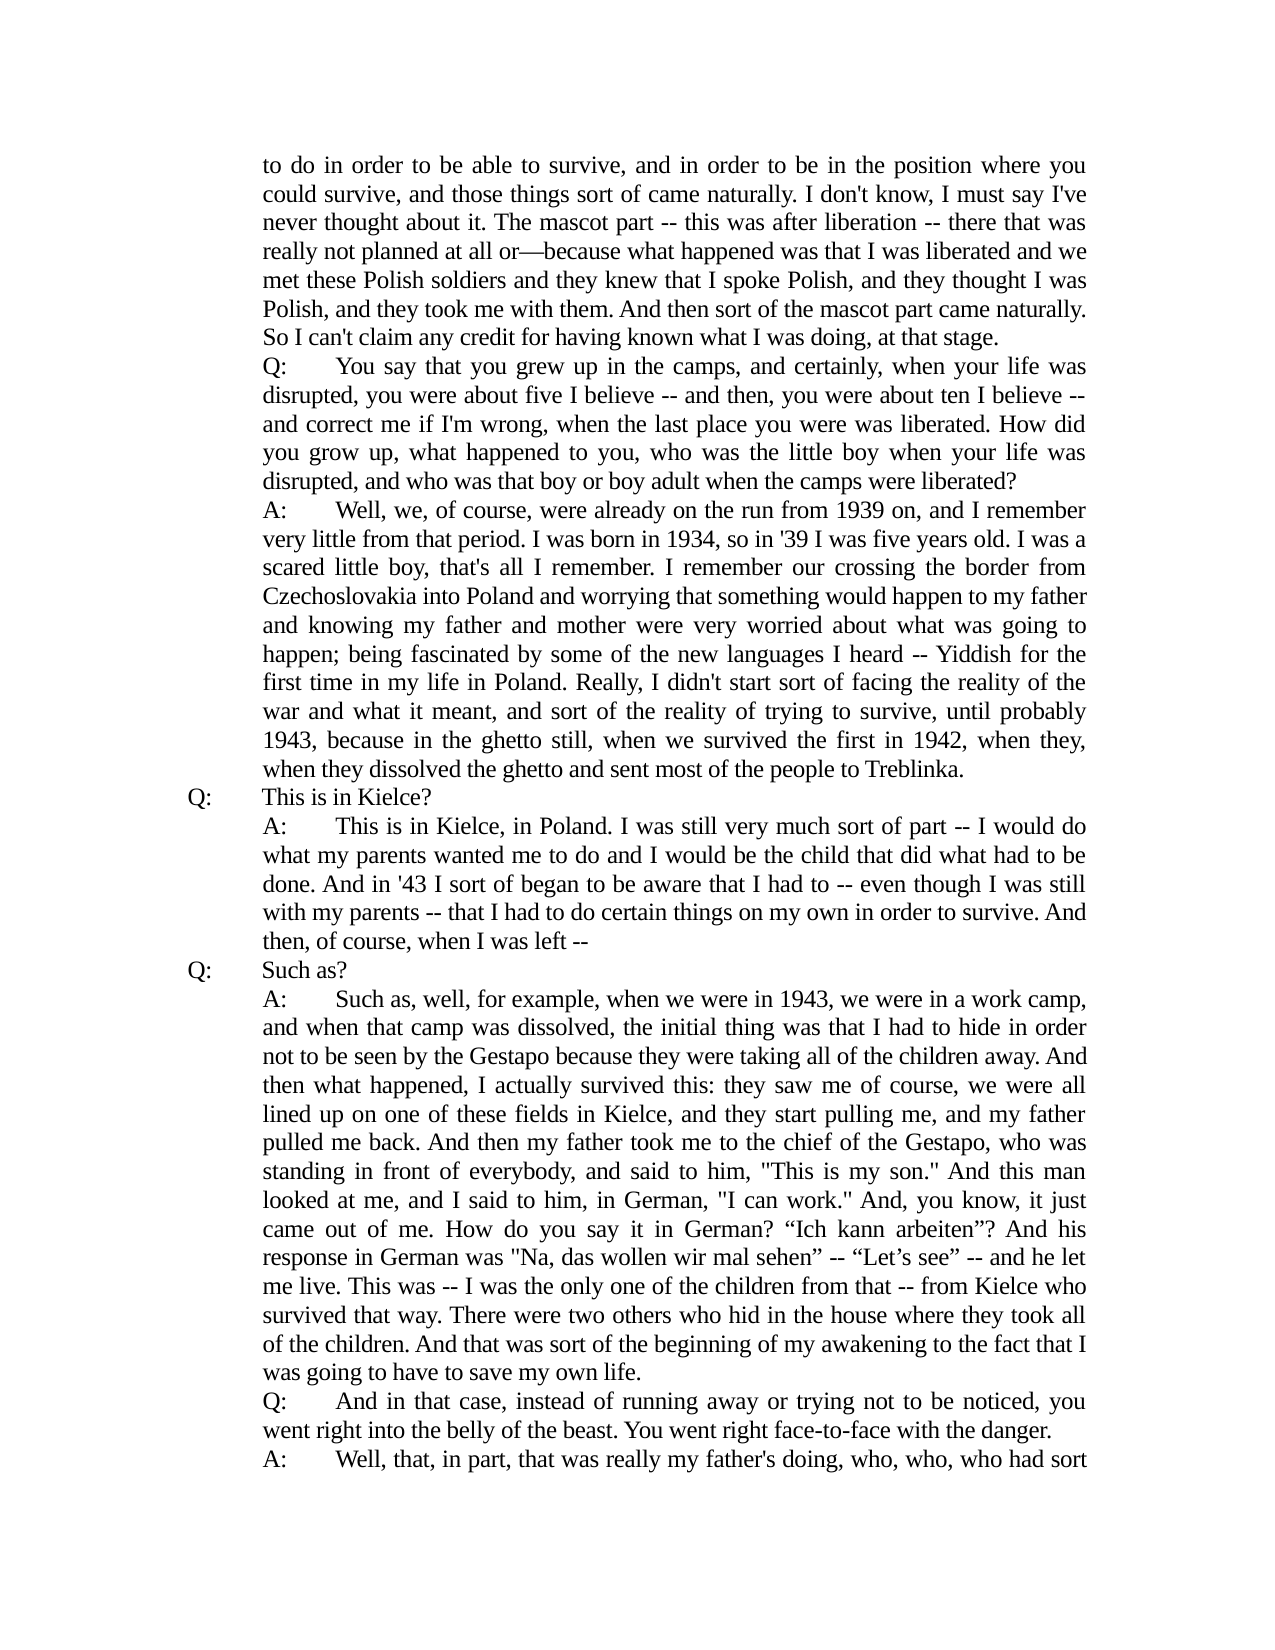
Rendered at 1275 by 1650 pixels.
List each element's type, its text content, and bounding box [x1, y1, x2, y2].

text A: Well, we, of course, were already on the run from 1939 on, and I remember very little from that period. I was born in 1934, so in '39 I was five years old. I was a scared little boy, that's all I remember. I remember our crossing the border from Czechoslovakia into Poland and worrying that something would happen to my father and knowing my father and mother were very worried about what was going to happen; being fascinated by some of the new languages I heard -- Yiddish for the first time in my life in Poland. Really, I didn't start sort of facing the reality of the war and what it meant, and sort of the reality of trying to survive, until probably 1943, because in the ghetto still, when we survived the first in 1942, when they, when they dissolved the ghetto and sent most of the people to Treblinka. [262, 552, 1087, 840]
text A: You know, it's hard to say. I've never thought about it, but as I said, I'd grown up in the camp and it seemed that sort of the -- that there were certain things you had to do in order to be able to survive, and in order to be in the position where you could survive, and those things sort of came naturally. I don't know, I must say I've never thought about it. The mascot part -- this was after liberation -- there that was really not planned at all or—because what happened was that I was liberated and we met these Polish soldiers and they knew that I spoke Polish, and they thought I was Polish, and they took me with them. And then sort of the mascot part came naturally. So I can't claim any credit for having known what I was doing, at that stage. [262, 150, 1087, 409]
text A: Such as, well, for example, when we were in 1943, we were in a work camp, and when that camp was dissolved, the initial thing was that I had to hide in order not to be seen by the Gestapo because they were taking all of the children away. And then what happened, I actually survived this: they saw me of course, we were all lined up on one of these fields in Kielce, and they start pulling me, and my father pulled me back. And then my father took me to the chief of the Gestapo, who was standing in front of everybody, and said to him, "This is my son." And this man looked at me, and I said to him, in German, "I can work." And, you know, it just came out of me. How do you say it in German? “Ich kann arbeiten”? And his response in German was "Na, das wollen wir mal sehen” -- “Let’s see” -- and he let me live. This was -- I was the only one of the children from that -- from Kielce who survived that way. There were two others who hid in the house where they took all of the children. And that was sort of the beginning of my awakening to the fact that I was going to have to save my own life. [262, 1041, 1087, 1444]
text A: This is in Kielce, in Poland. I was still very much sort of part -- I would do what my parents wanted me to do and I would be the child that did what had to be done. And in '43 I sort of began to be aware that I had to -- even though I was still with my parents -- that I had to do certain things on my own in order to survive. And then, of course, when I was left -- [262, 869, 1087, 1012]
text Q: You say that you grew up in the camps, and certainly, when your life was disrupted, you were about five I believe -- and then, you were about ten I believe -- and correct me if I'm wrong, when the last place you were was liberated. How did you grow up, what happened to you, who was the little boy when your life was disrupted, and who was that boy or boy adult when the camps were liberated? [262, 409, 1087, 552]
text Q: Such as? [187, 1012, 1087, 1041]
text Q: This is in Kielce? [187, 840, 1087, 869]
